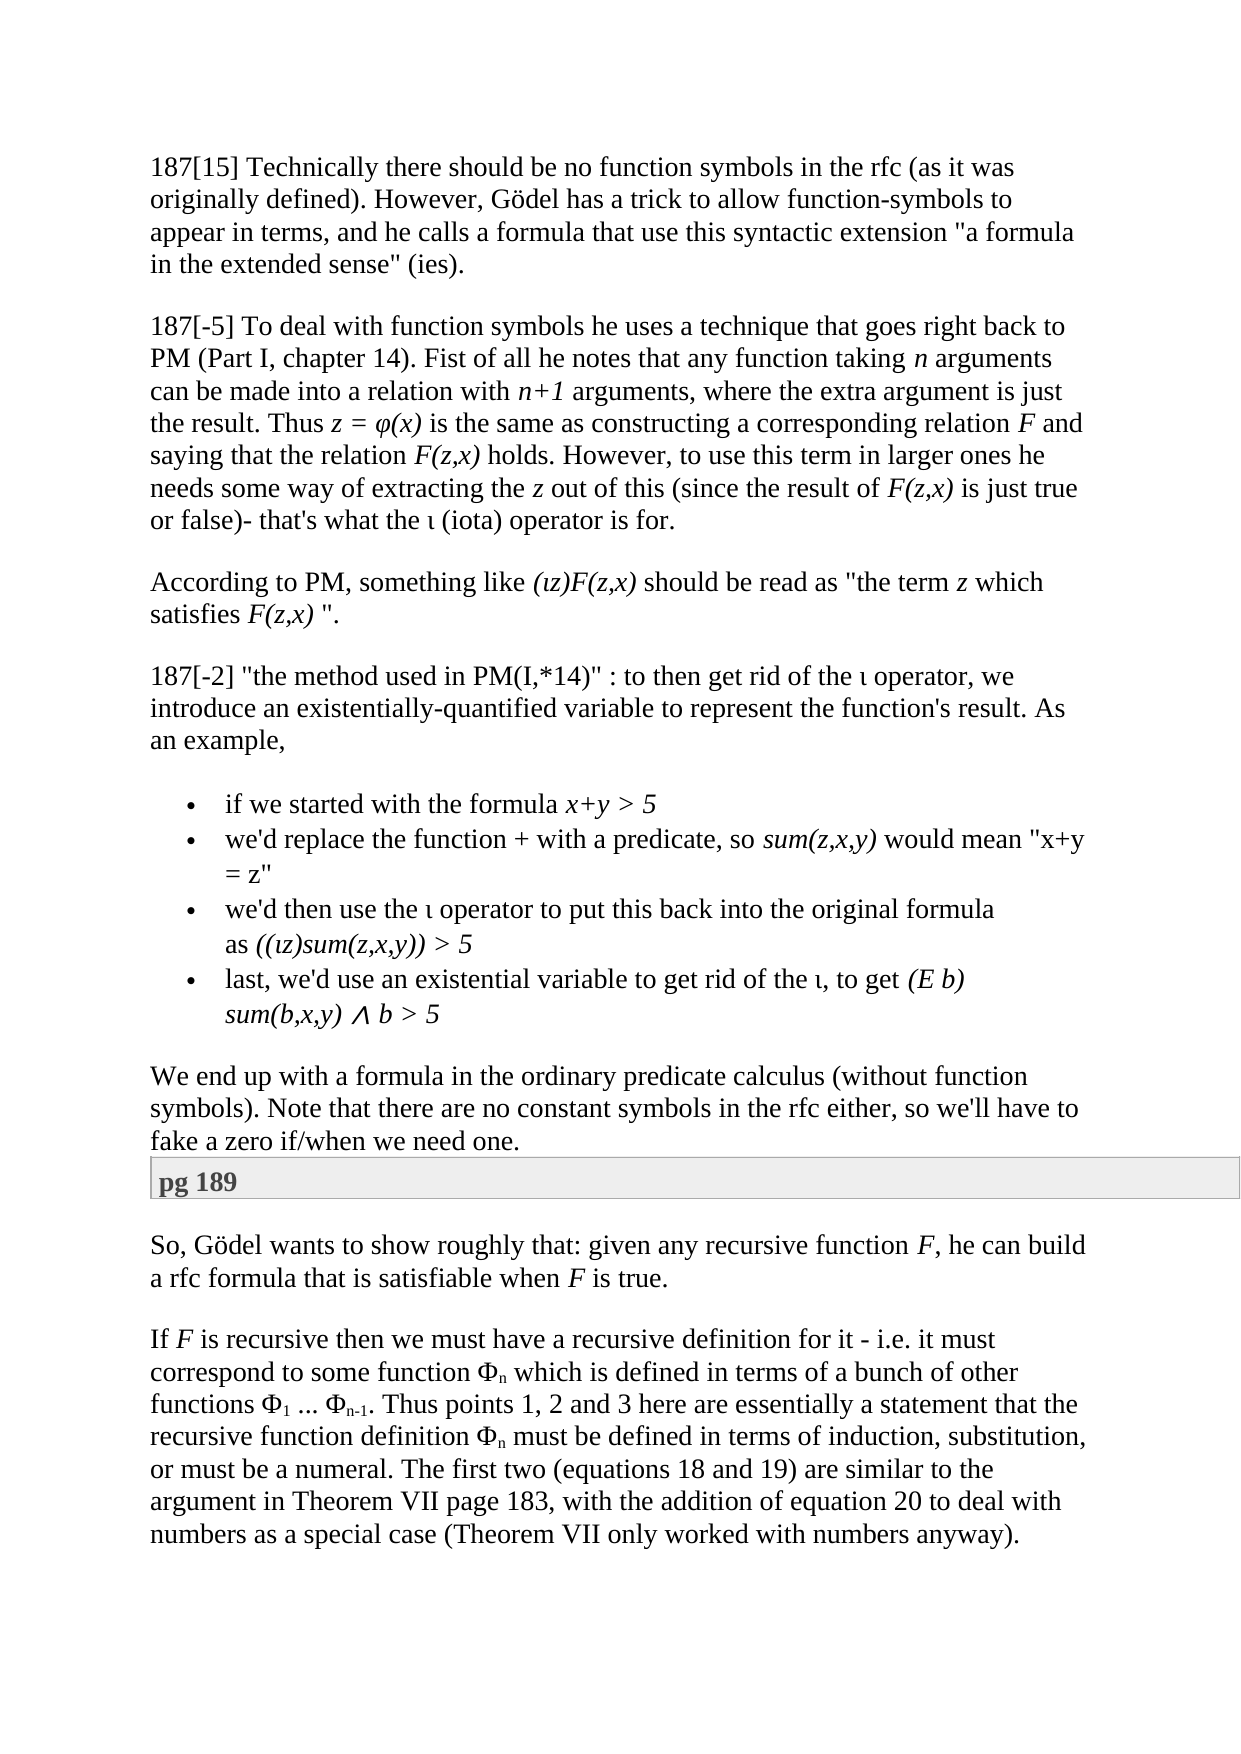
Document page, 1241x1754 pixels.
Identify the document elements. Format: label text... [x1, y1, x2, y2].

text So, Gödel wants to show roughly that: given any recursive function F, he can build a rfc formula that is satisfiable when F is true. [150, 1228, 1090, 1293]
text If F is recursive then we must have a recursive definition for it - i.e. it must correspond to some function Φn which is defined in terms of a bunch of other functions Φ1 ... Φn-1. Thus points 1, 2 and 3 here are essentially a statement that the recursive function definition Φn must be defined in terms of induction, substitution, or must be a numeral. The first two (equations 18 and 19) are similar to the argument in Theorem VII page 183, with the addition of equation 20 to deal with numbers as a special case (Theorem VII only worked with numbers anyway). [150, 1322, 1090, 1549]
list we'd replace the function + with a predicate, so sum(z,x,y) would mean "x+y = z" [187, 820, 1090, 890]
list last, we'd use an existential variable to get rid of the ι, to get (E b) sum(b,x,y) ∧ b > 5 [187, 960, 1090, 1030]
table_header pg 189 [152, 1158, 1239, 1198]
text According to PM, something like (ιz)F(z,x) should be read as "the term z which satisfies F(z,x) ". [150, 565, 1090, 629]
list we'd then use the ι operator to put this back into the original formula as ((ιz)sum(z,x,y)) > 5 [187, 890, 1090, 960]
text 187[-5] To deal with function symbols he uses a technique that goes right back to PM (Part I, chapter 14). Fist of all he notes that any function taking n arguments can be made into a relation with n+1 arguments, where the extra argument is just the result. Thus z = φ(x) is the same as constructing a corresponding relation F and saying that the relation F(z,x) holds. However, to use this term in larger ones he needs some way of extracting the z out of this (since the result of F(z,x) is just true or false)- that's what the ι (iota) operator is for. [150, 309, 1090, 536]
list if we started with the formula x+y > 5 [187, 785, 1090, 820]
text 187[15] Technically there should be no function symbols in the rfc (as it was originally defined). However, Gödel has a trick to allow function-symbols to appear in terms, and he calls a formula that use this syntactic extension "a formula in the extended sense" (ies). [150, 150, 1090, 279]
text We end up with a formula in the ordinary predicate calculus (without function symbols). Note that there are no constant symbols in the rfc either, so we'll have to fake a zero if/when we need one. [521, 1059, 1090, 1156]
text 187[-2] "the method used in PM(I,*14)" : to then get rid of the ι operator, we introduce an existentially-quantified variable to represent the function's result. As an example, [150, 659, 1090, 756]
